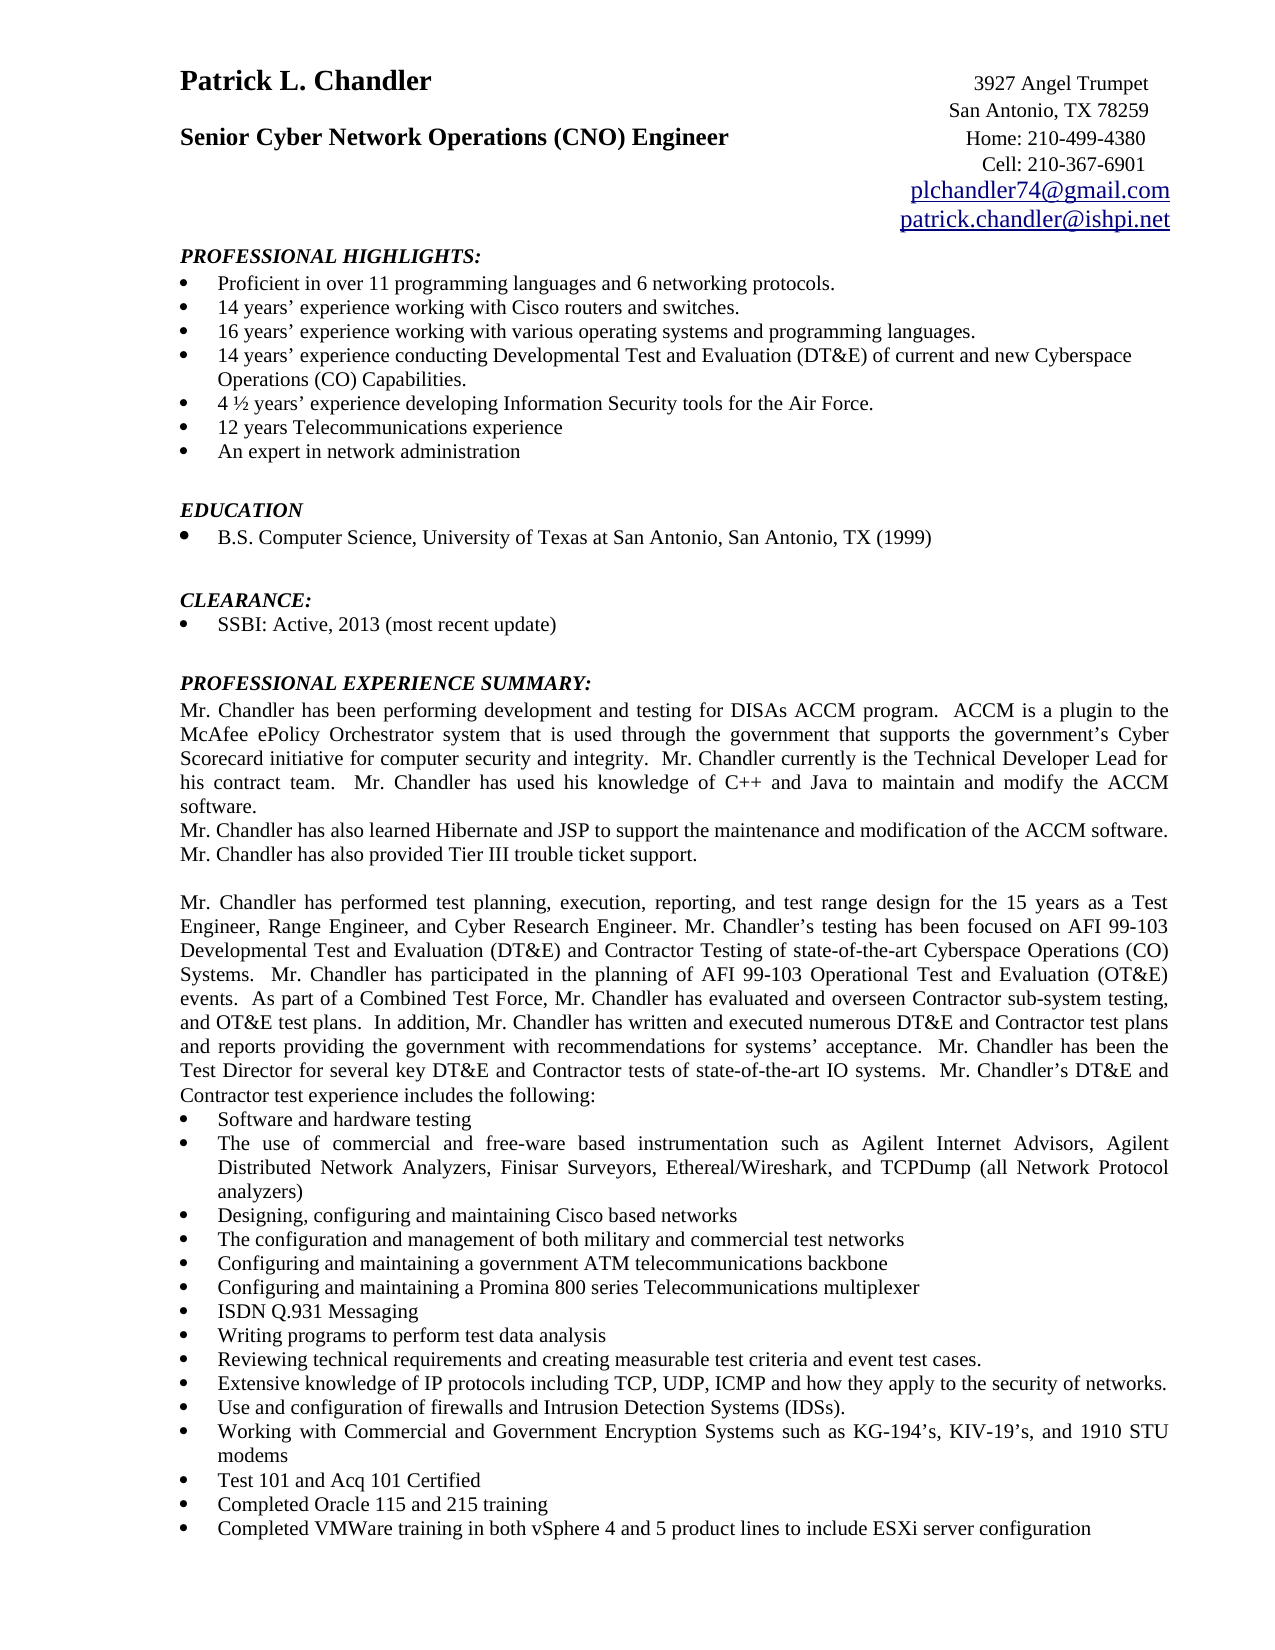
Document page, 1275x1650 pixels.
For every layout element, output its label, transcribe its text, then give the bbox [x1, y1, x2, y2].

list 12 years Telecommunications experience [180, 415, 1170, 439]
title PROFESSIONAL EXPERIENCE SUMMARY: [180, 660, 1170, 697]
list Configuring and maintaining a government ATM telecommunications backbone [180, 1251, 1170, 1275]
text PROFESSIONAL HIGHLIGHTS: [180, 233, 1170, 271]
text Mr. Chandler has also learned Hibernate and JSP to support the maintenance and modification of the ACCM software. Mr. Chandler has also provided Tier III trouble ticket support. [180, 818, 1170, 866]
list The configuration and management of both military and commercial test networks [180, 1227, 1170, 1251]
list B.S. Computer Science, University of Texas at San Antonio, San Antonio, TX (1999) [180, 525, 1170, 550]
text CLEARANCE: [180, 588, 1170, 612]
list 16 years’ experience working with various operating systems and programming languages. [180, 319, 1170, 343]
list 14 years’ experience conducting Developmental Test and Evaluation (DT&E) of current and new Cyberspace Operations (CO) Capabilities. [180, 343, 1170, 391]
text EDUCATION [180, 487, 1170, 525]
list Configuring and maintaining a Promina 800 series Telecommunications multiplexer [180, 1275, 1170, 1299]
list 4 ½ years’ experience developing Information Security tools for the Air Force. [180, 391, 1170, 415]
list Reviewing technical requirements and creating measurable test criteria and event test cases. [180, 1347, 1170, 1371]
list 14 years’ experience working with Cisco routers and switches. [180, 295, 1170, 319]
list Proficient in over 11 programming languages and 6 networking protocols. [180, 271, 1170, 295]
list Writing programs to perform test data analysis [180, 1323, 1170, 1347]
list ISDN Q.931 Messaging [180, 1299, 1170, 1323]
list Test 101 and Acq 101 Certified [180, 1467, 1170, 1492]
list Completed VMWare training in both vSphere 4 and 5 product lines to include ESXi server configuration [180, 1516, 1170, 1540]
list Working with Commercial and Government Encryption Systems such as KG-194’s, KIV-19’s, and 1910 STU modems [180, 1419, 1170, 1467]
list Use and configuration of firewalls and Intrusion Detection Systems (IDSs). [180, 1395, 1170, 1419]
list Completed Oracle 115 and 215 training [180, 1492, 1170, 1516]
list An expert in network administration [180, 439, 1170, 463]
list The use of commercial and free-ware based instrumentation such as Agilent Internet Advisors, Agilent Distributed Network Analyzers, Finisar Surveyors, Ethereal/Wireshark, and TCPDump (all Network Protocol analyzers) [180, 1131, 1170, 1203]
list SSBI: Active, 2013 (most recent update) [180, 612, 1170, 636]
text Mr. Chandler has been performing development and testing for DISAs ACCM program. ACCM is a plugin to the McAfee ePolicy Orchestrator system that is used through the government that supports the government’s Cyber Scorecard initiative for computer security and integrity. Mr. Chandler currently is the Technical Developer Lead for his contract team. Mr. Chandler has used his knowledge of C++ and Java to maintain and modify the ACCM software. [180, 697, 1170, 818]
text Mr. Chandler has performed test planning, execution, reporting, and test range design for the 15 years as a Test Engineer, Range Engineer, and Cyber Research Engineer. Mr. Chandler’s testing has been focused on AFI 99-103 Developmental Test and Evaluation (DT&E) and Contractor Testing of state-of-the-art Cyberspace Operations (CO) Systems. Mr. Chandler has participated in the planning of AFI 99-103 Operational Test and Evaluation (OT&E) events. As part of a Combined Test Force, Mr. Chandler has evaluated and overseen Contractor sub-system testing, and OT&E test plans. In addition, Mr. Chandler has written and executed numerous DT&E and Contractor test plans and reports providing the government with recommendations for systems’ acceptance. Mr. Chandler has been the Test Director for several key DT&E and Contractor tests of state-of-the-art IO systems. Mr. Chandler’s DT&E and Contractor test experience includes the following: [180, 890, 1170, 1107]
list Extensive knowledge of IP protocols including TCP, UDP, ICMP and how they apply to the security of networks. [180, 1371, 1170, 1395]
list Designing, configuring and maintaining Cisco based networks [180, 1203, 1170, 1227]
list Software and hardware testing [180, 1107, 1170, 1131]
